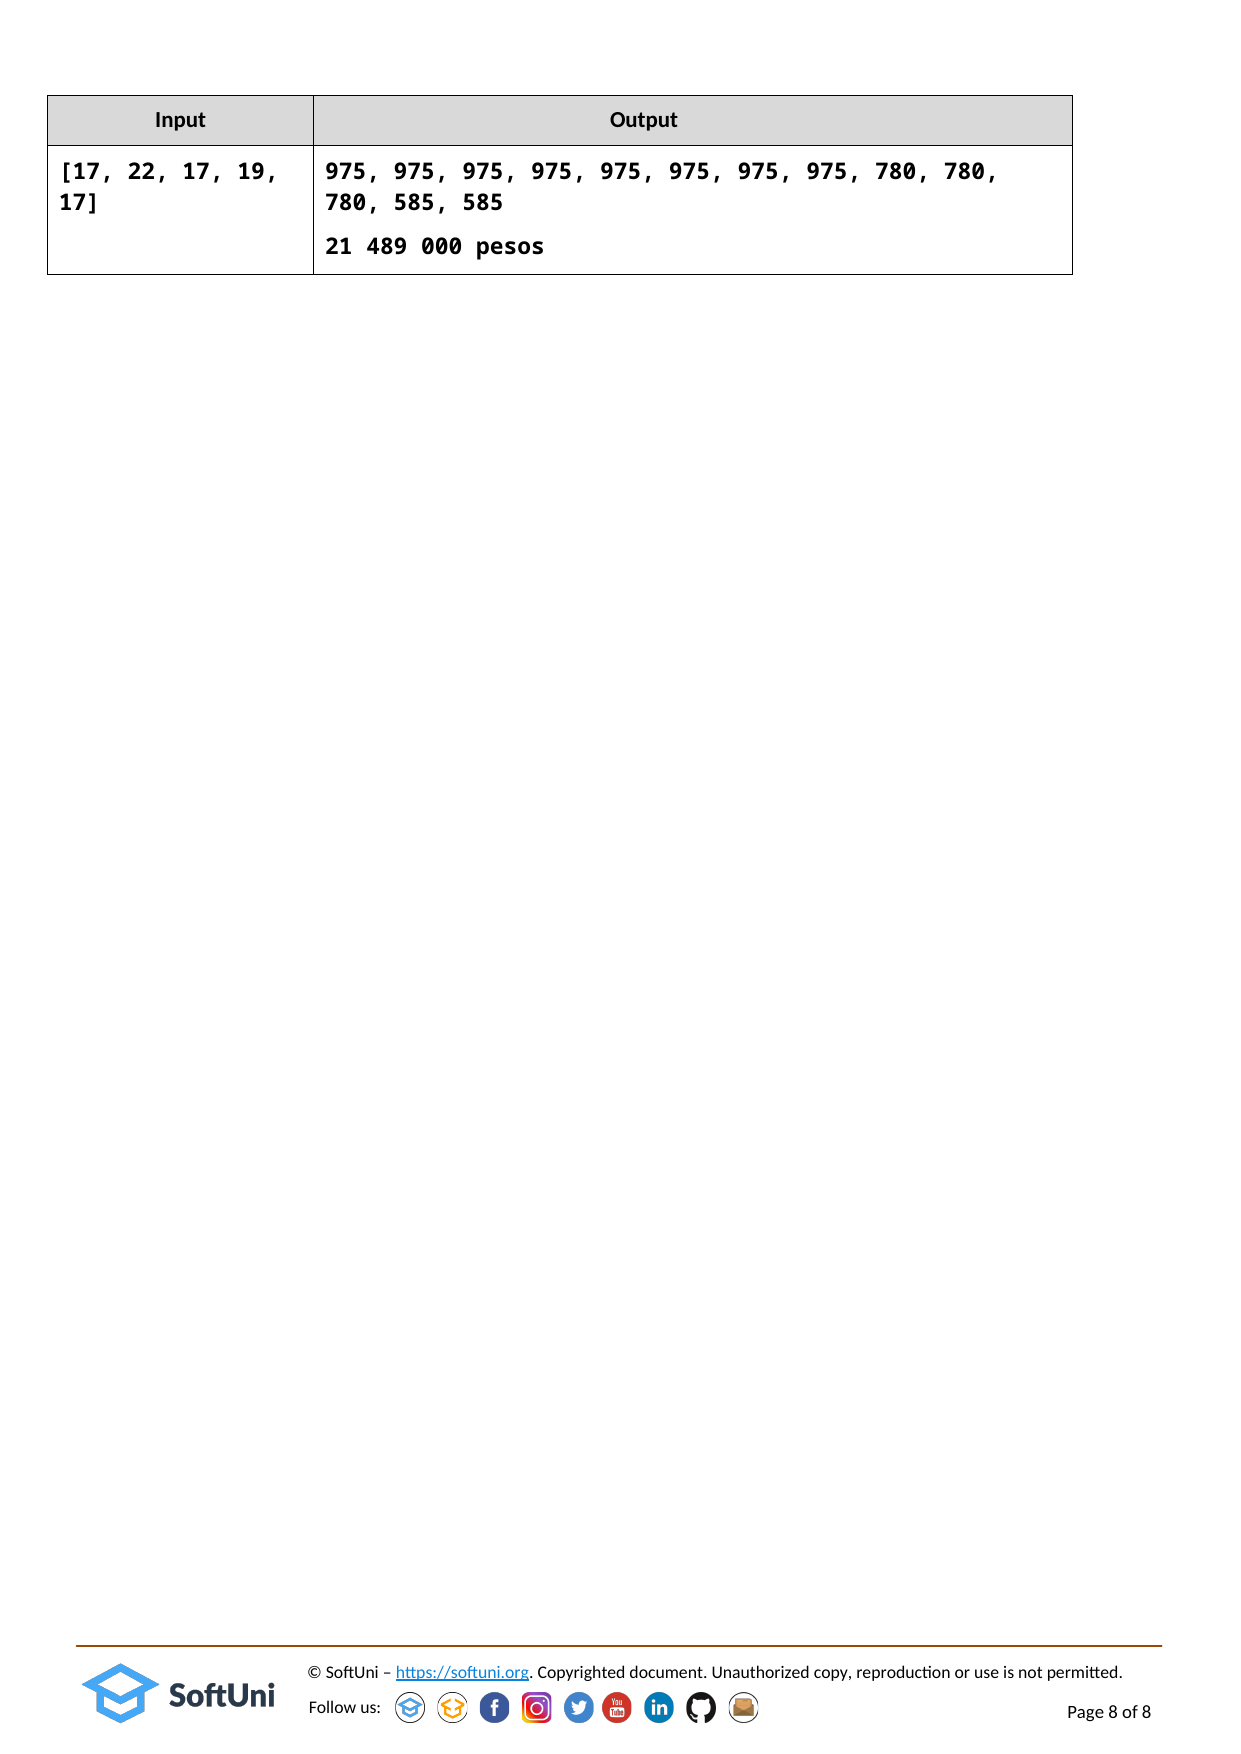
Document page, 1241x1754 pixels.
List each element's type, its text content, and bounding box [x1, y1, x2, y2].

table_cell [17, 22, 17, 19, 17] [48, 146, 313, 273]
picture [644, 1714, 653, 1723]
table_cell 975, 975, 975, 975, 975, 975, 975, 975, 780, 780, 780, 585, 585 21 489 000 pesos [314, 146, 1072, 273]
picture [665, 1714, 674, 1723]
picture [602, 1692, 632, 1723]
picture [564, 1692, 594, 1723]
picture [479, 1692, 510, 1723]
picture [395, 1692, 425, 1723]
picture [728, 1692, 759, 1723]
picture [665, 1692, 674, 1701]
picture [644, 1692, 653, 1701]
table_header Output [314, 96, 1072, 145]
picture [658, 1705, 667, 1714]
picture [75, 1658, 281, 1729]
picture [437, 1692, 468, 1723]
picture [686, 1692, 716, 1723]
table_header Input [48, 96, 313, 145]
picture [522, 1692, 552, 1723]
